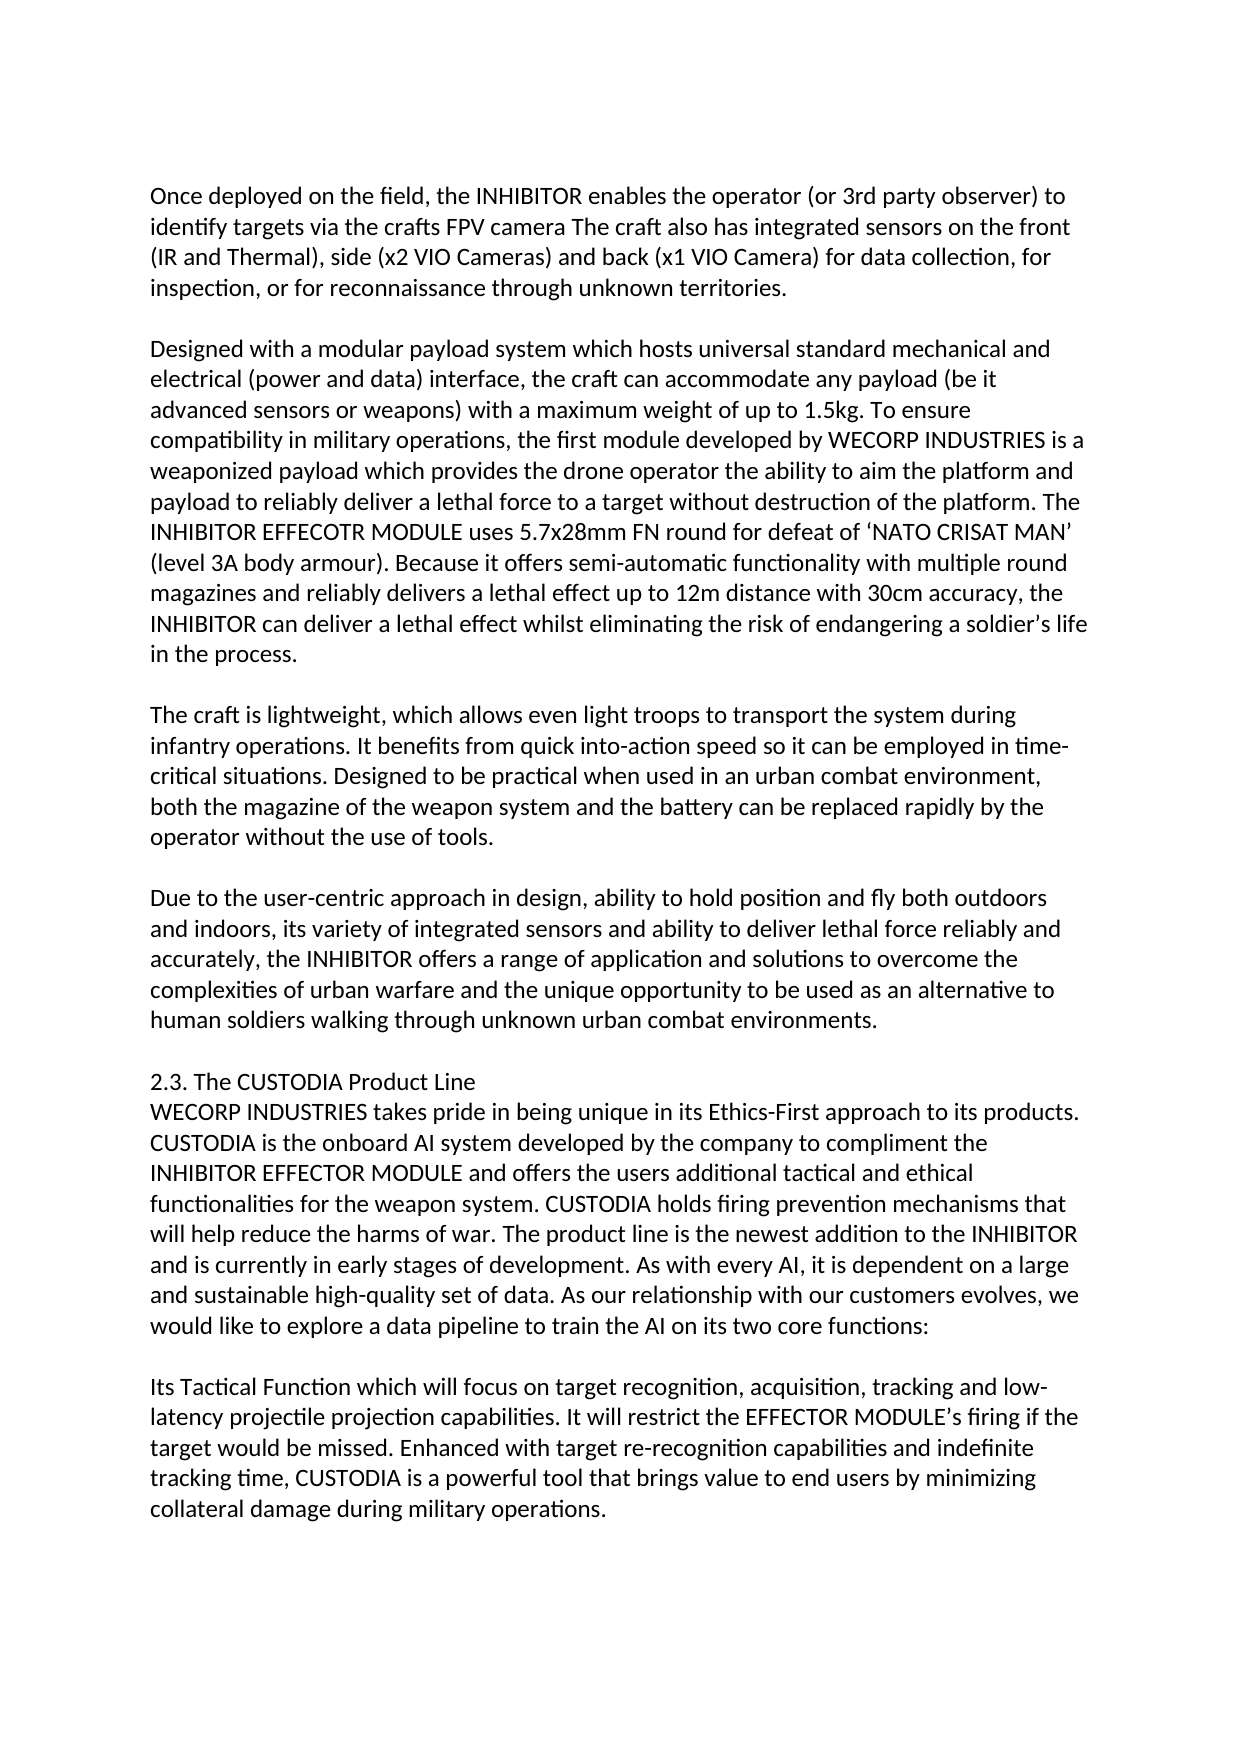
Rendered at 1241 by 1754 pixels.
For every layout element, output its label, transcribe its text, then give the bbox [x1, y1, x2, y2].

text Its Tactical Function which will focus on target recognition, acquisition, tracking and low-latency projectile projection capabilities. It will restrict the EFFECTOR MODULE’s firing if the target would be missed. Enhanced with target re-recognition capabilities and indefinite tracking time, CUSTODIA is a powerful tool that brings value to end users by minimizing collateral damage during military operations. [150, 1371, 1090, 1523]
text Designed with a modular payload system which hosts universal standard mechanical and electrical (power and data) interface, the craft can accommodate any payload (be it advanced sensors or weapons) with a maximum weight of up to 1.5kg. To ensure compatibility in military operations, the first module developed by WECORP INDUSTRIES is a weaponized payload which provides the drone operator the ability to aim the platform and payload to reliably deliver a lethal force to a target without destruction of the platform. The INHIBITOR EFFECOTR MODULE uses 5.7x28mm FN round for defeat of ‘NATO CRISAT MAN’ (level 3A body armour). Because it offers semi-automatic functionality with multiple round magazines and reliably delivers a lethal effect up to 12m distance with 30cm accuracy, the INHIBITOR can deliver a lethal effect whilst eliminating the risk of endangering a soldier’s life in the process. [150, 333, 1090, 669]
text 2.3. The CUSTODIA Product Line [150, 1066, 1090, 1096]
text WECORP INDUSTRIES takes pride in being unique in its Ethics-First approach to its products. CUSTODIA is the onboard AI system developed by the company to compliment the INHIBITOR EFFECTOR MODULE and offers the users additional tactical and ethical functionalities for the weapon system. CUSTODIA holds firing prevention mechanisms that will help reduce the harms of war. The product line is the newest addition to the INHIBITOR and is currently in early stages of development. As with every AI, it is dependent on a large and sustainable high-quality set of data. As our relationship with our customers evolves, we would like to explore a data pipeline to train the AI on its two core functions: [150, 1096, 1090, 1340]
text The craft is lightweight, which allows even light troops to transport the system during infantry operations. It benefits from quick into-action speed so it can be employed in time-critical situations. Designed to be practical when used in an urban combat environment, both the magazine of the weapon system and the battery can be replaced rapidly by the operator without the use of tools. [150, 699, 1090, 852]
text Once deployed on the field, the INHIBITOR enables the operator (or 3rd party observer) to identify targets via the crafts FPV camera The craft also has integrated sensors on the front (IR and Thermal), side (x2 VIO Cameras) and back (x1 VIO Camera) for data collection, for inspection, or for reconnaissance through unknown territories. [150, 181, 1090, 303]
text Due to the user-centric approach in design, ability to hold position and fly both outdoors and indoors, its variety of integrated sensors and ability to deliver lethal force reliably and accurately, the INHIBITOR offers a range of application and solutions to overcome the complexities of urban warfare and the unique opportunity to be used as an alternative to human soldiers walking through unknown urban combat environments. [150, 882, 1090, 1035]
